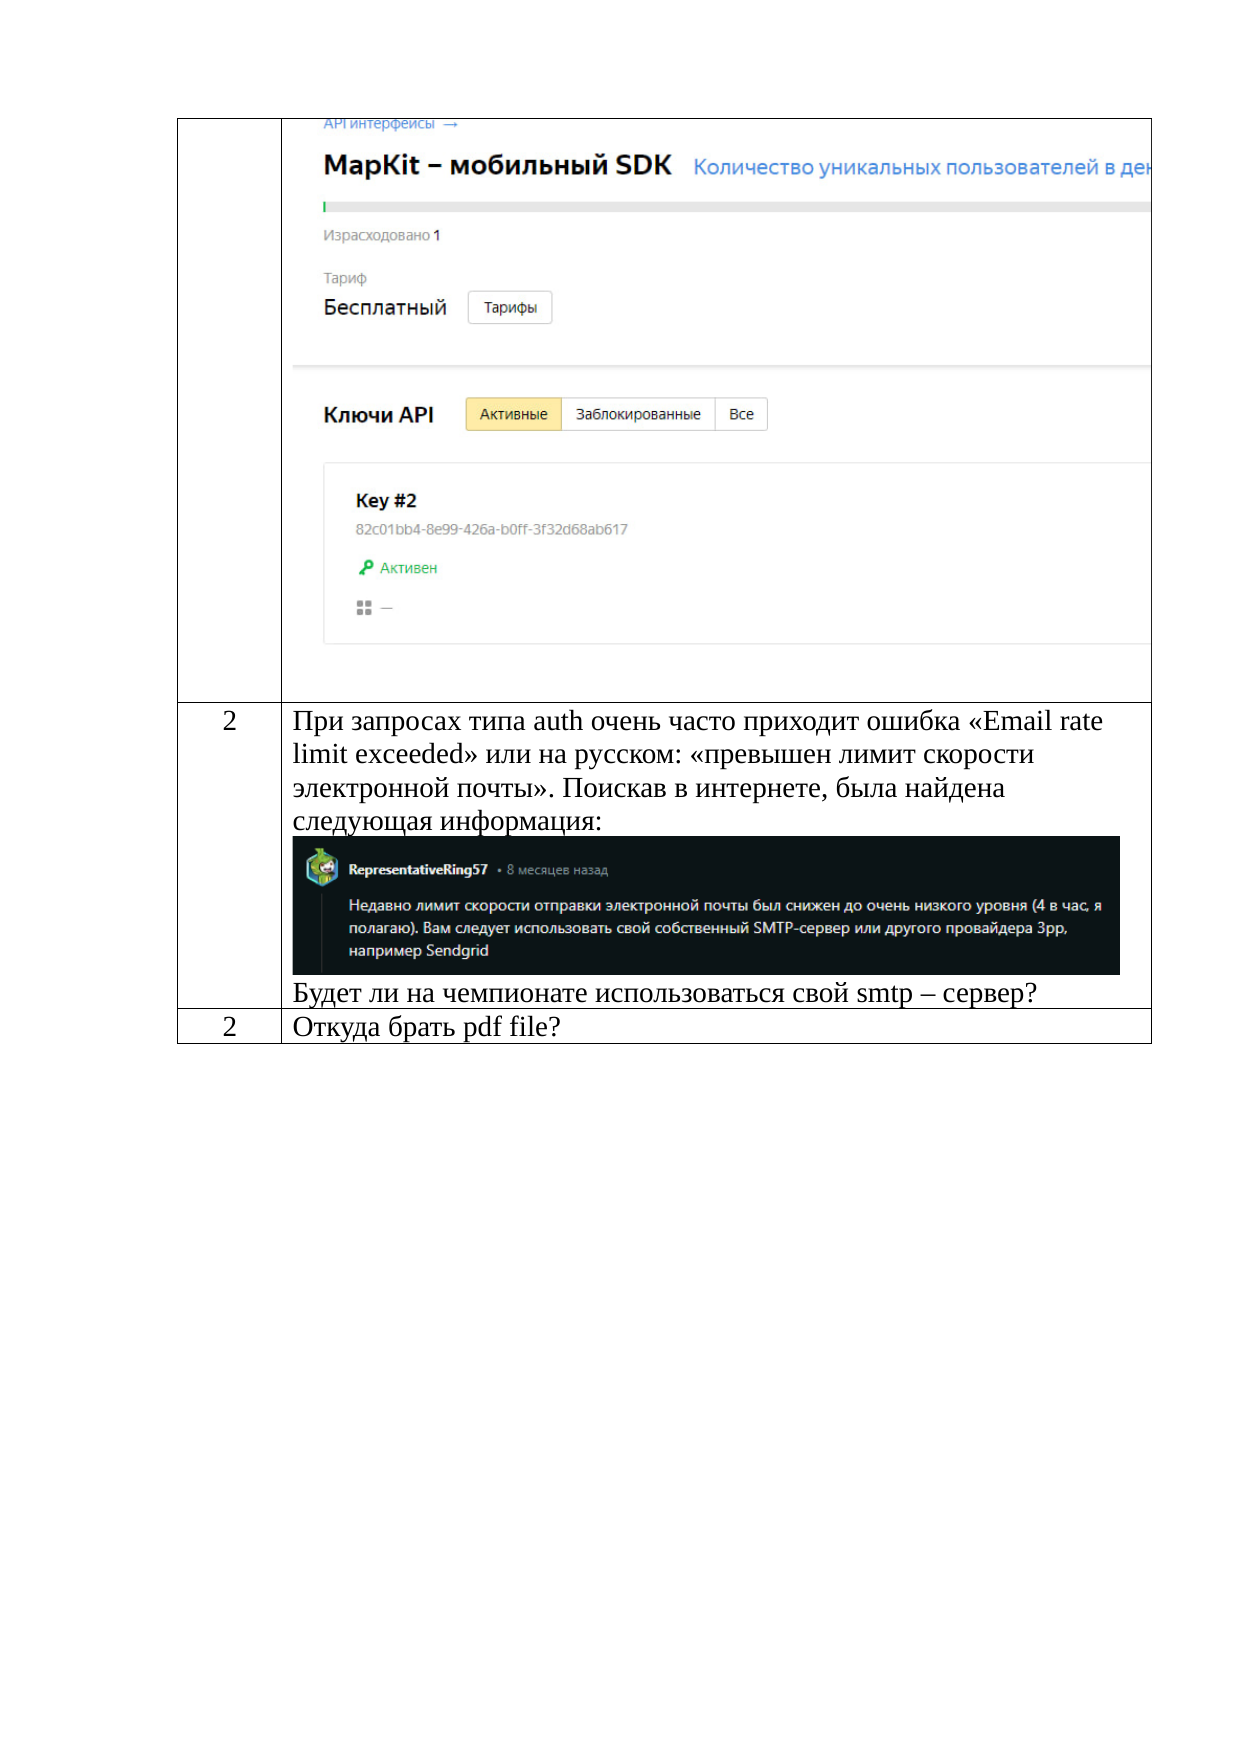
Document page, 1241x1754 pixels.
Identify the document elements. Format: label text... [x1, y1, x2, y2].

table_cell Откуда брать pdf file? [282, 1009, 1151, 1043]
table_cell 4 [178, 119, 281, 702]
picture [292, 836, 1120, 975]
table_cell 2 [178, 703, 281, 1008]
table_cell 2 [178, 1009, 281, 1043]
table_cell При запросах типа auth очень часто приходит ошибка «Email rate limit exceeded» или на русском: «превышен лимит скорости электронной почты». Поискав в интернете, была найдена следующая информация: Будет ли на чемпионате использоваться свой smtp – сервер? [282, 703, 1151, 1008]
picture [292, 119, 1152, 702]
